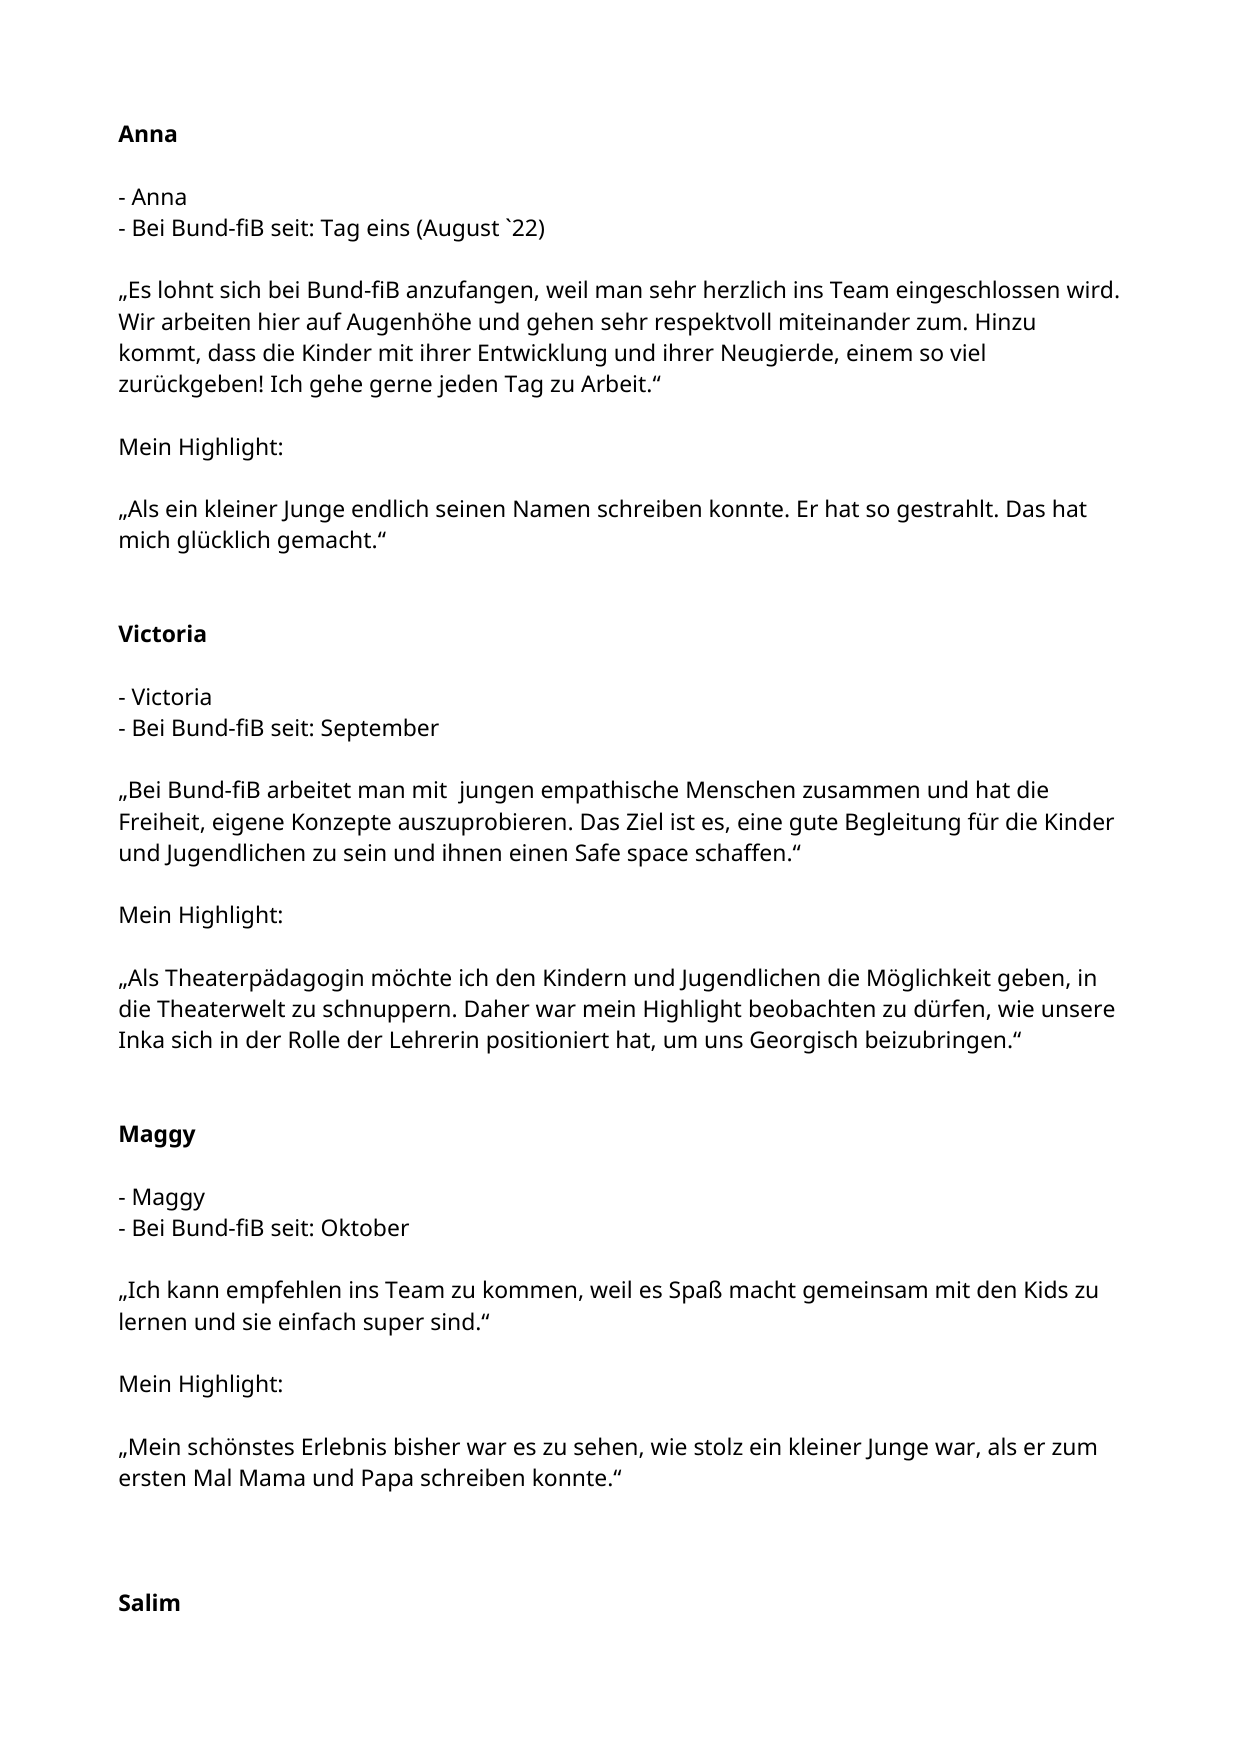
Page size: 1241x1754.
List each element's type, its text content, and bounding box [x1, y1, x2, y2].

text - Bei Bund-fiB seit: Oktober [118, 1212, 1122, 1243]
text Salim [118, 1587, 1122, 1618]
text Maggy [118, 1118, 1122, 1149]
text „Bei Bund-fiB arbeitet man mit jungen empathische Menschen zusammen und hat die Freiheit, eigene Konzepte auszuprobieren. Das Ziel ist es, eine gute Begleitung für die Kinder und Jugendlichen zu sein und ihnen einen Safe space schaffen.“ [118, 774, 1122, 868]
text „Mein schönstes Erlebnis bisher war es zu sehen, wie stolz ein kleiner Junge war, als er zum ersten Mal Mama und Papa schreiben konnte.“ [118, 1431, 1122, 1493]
text Mein Highlight: [118, 431, 1122, 462]
text Anna [118, 118, 1122, 149]
text „Ich kann empfehlen ins Team zu kommen, weil es Spaß macht gemeinsam mit den Kids zu lernen und sie einfach super sind.“ [118, 1274, 1122, 1337]
text Mein Highlight: [118, 1368, 1122, 1399]
text „Als Theaterpädagogin möchte ich den Kindern und Jugendlichen die Möglichkeit geben, in die Theaterwelt zu schnuppern. Daher war mein Highlight beobachten zu dürfen, wie unsere Inka sich in der Rolle der Lehrerin positioniert hat, um uns Georgisch beizubringen.“ [118, 962, 1122, 1056]
text „Als ein kleiner Junge endlich seinen Namen schreiben konnte. Er hat so gestrahlt. Das hat mich glücklich gemacht.“ [118, 493, 1122, 556]
text Mein Highlight: [118, 899, 1122, 931]
text - Bei Bund-fiB seit: Tag eins (August `22) [118, 212, 1122, 243]
text „Es lohnt sich bei Bund-fiB anzufangen, weil man sehr herzlich ins Team eingeschlossen wird. Wir arbeiten hier auf Augenhöhe und gehen sehr respektvoll miteinander zum. Hinzu kommt, dass die Kinder mit ihrer Entwicklung und ihrer Neugierde, einem so viel zurückgeben! Ich gehe gerne jeden Tag zu Arbeit.“ [118, 274, 1122, 399]
text Victoria [118, 618, 1122, 649]
text - Anna [118, 181, 1122, 212]
text - Victoria [118, 681, 1122, 712]
text - Maggy [118, 1181, 1122, 1212]
text - Bei Bund-fiB seit: September [118, 712, 1122, 743]
